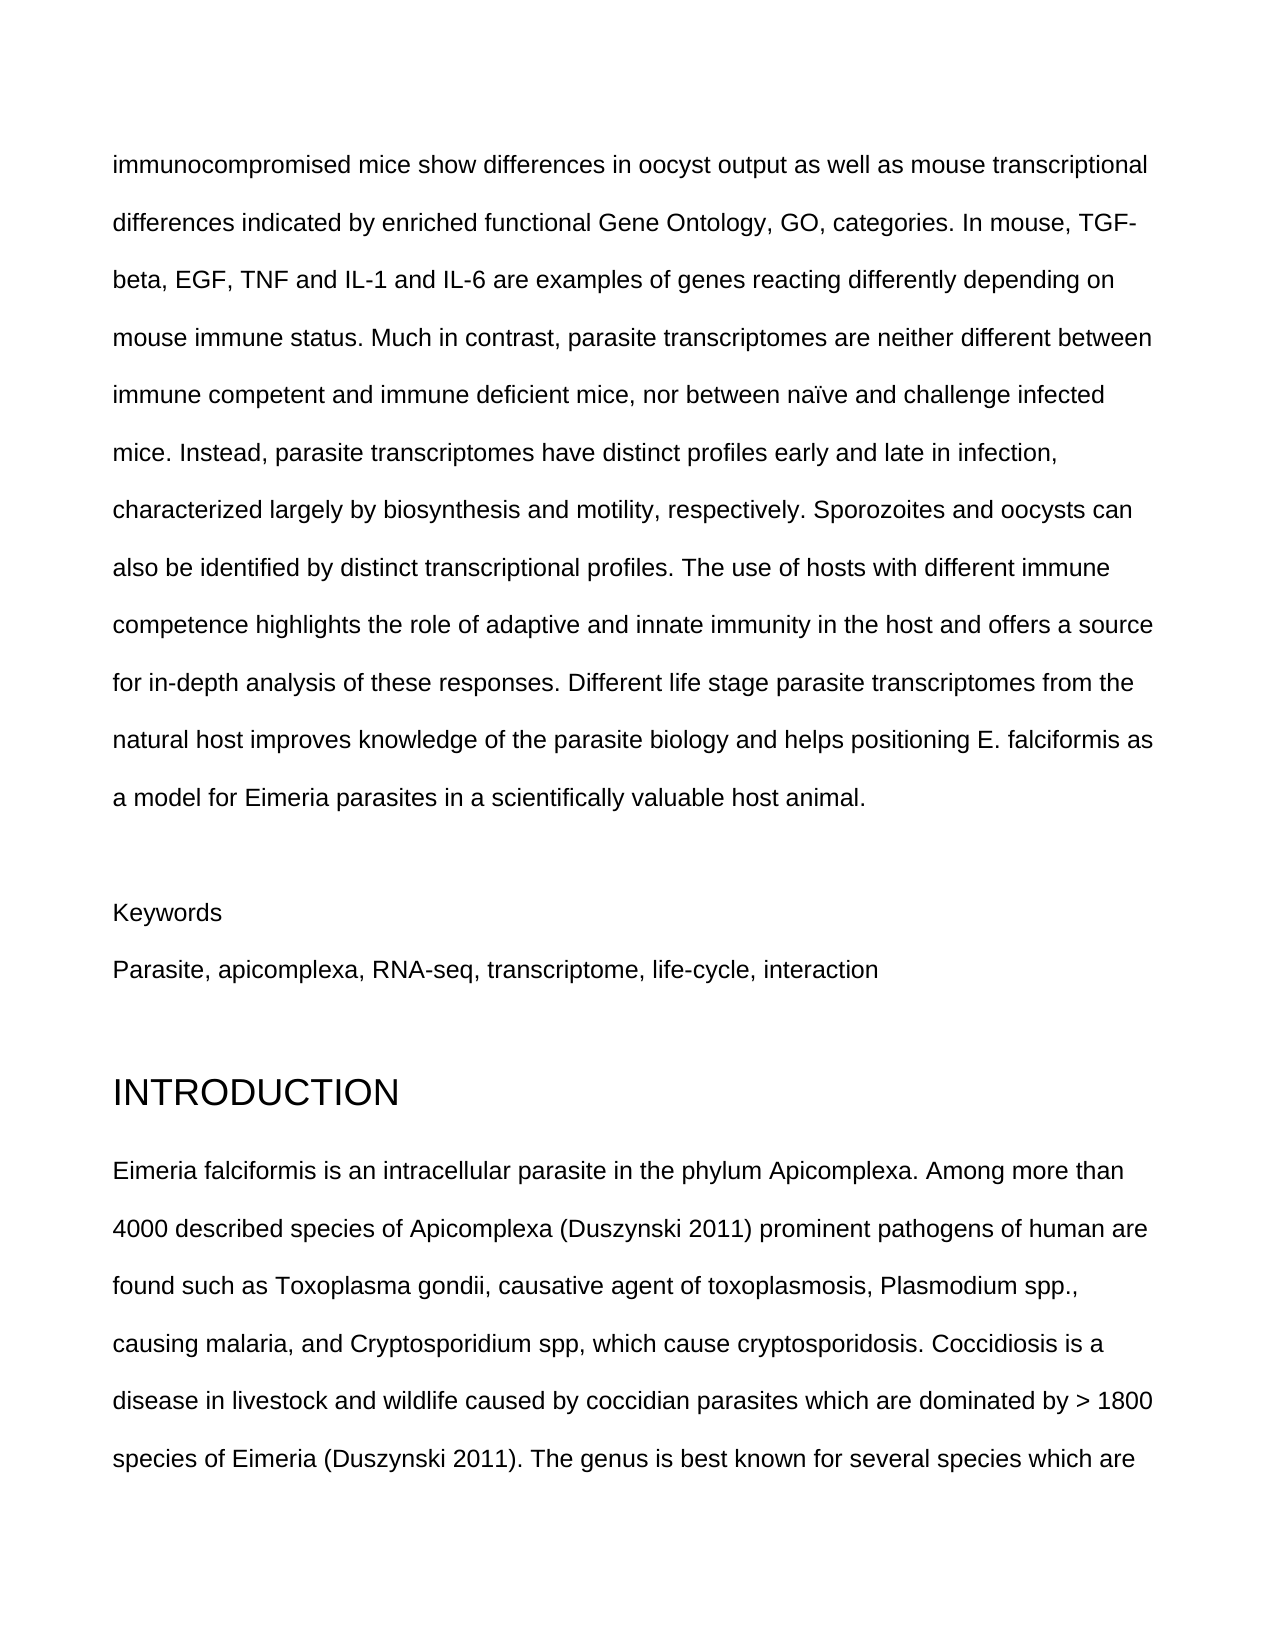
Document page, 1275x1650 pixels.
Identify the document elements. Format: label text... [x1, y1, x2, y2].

text Parasite, apicomplexa, RNA-seq, transcriptome, life-cycle, interaction [112, 955, 1162, 984]
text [112, 1156, 1162, 1472]
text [112, 150, 1162, 811]
text Keywords [112, 897, 1162, 926]
text INTRODUCTION [112, 1070, 1162, 1113]
